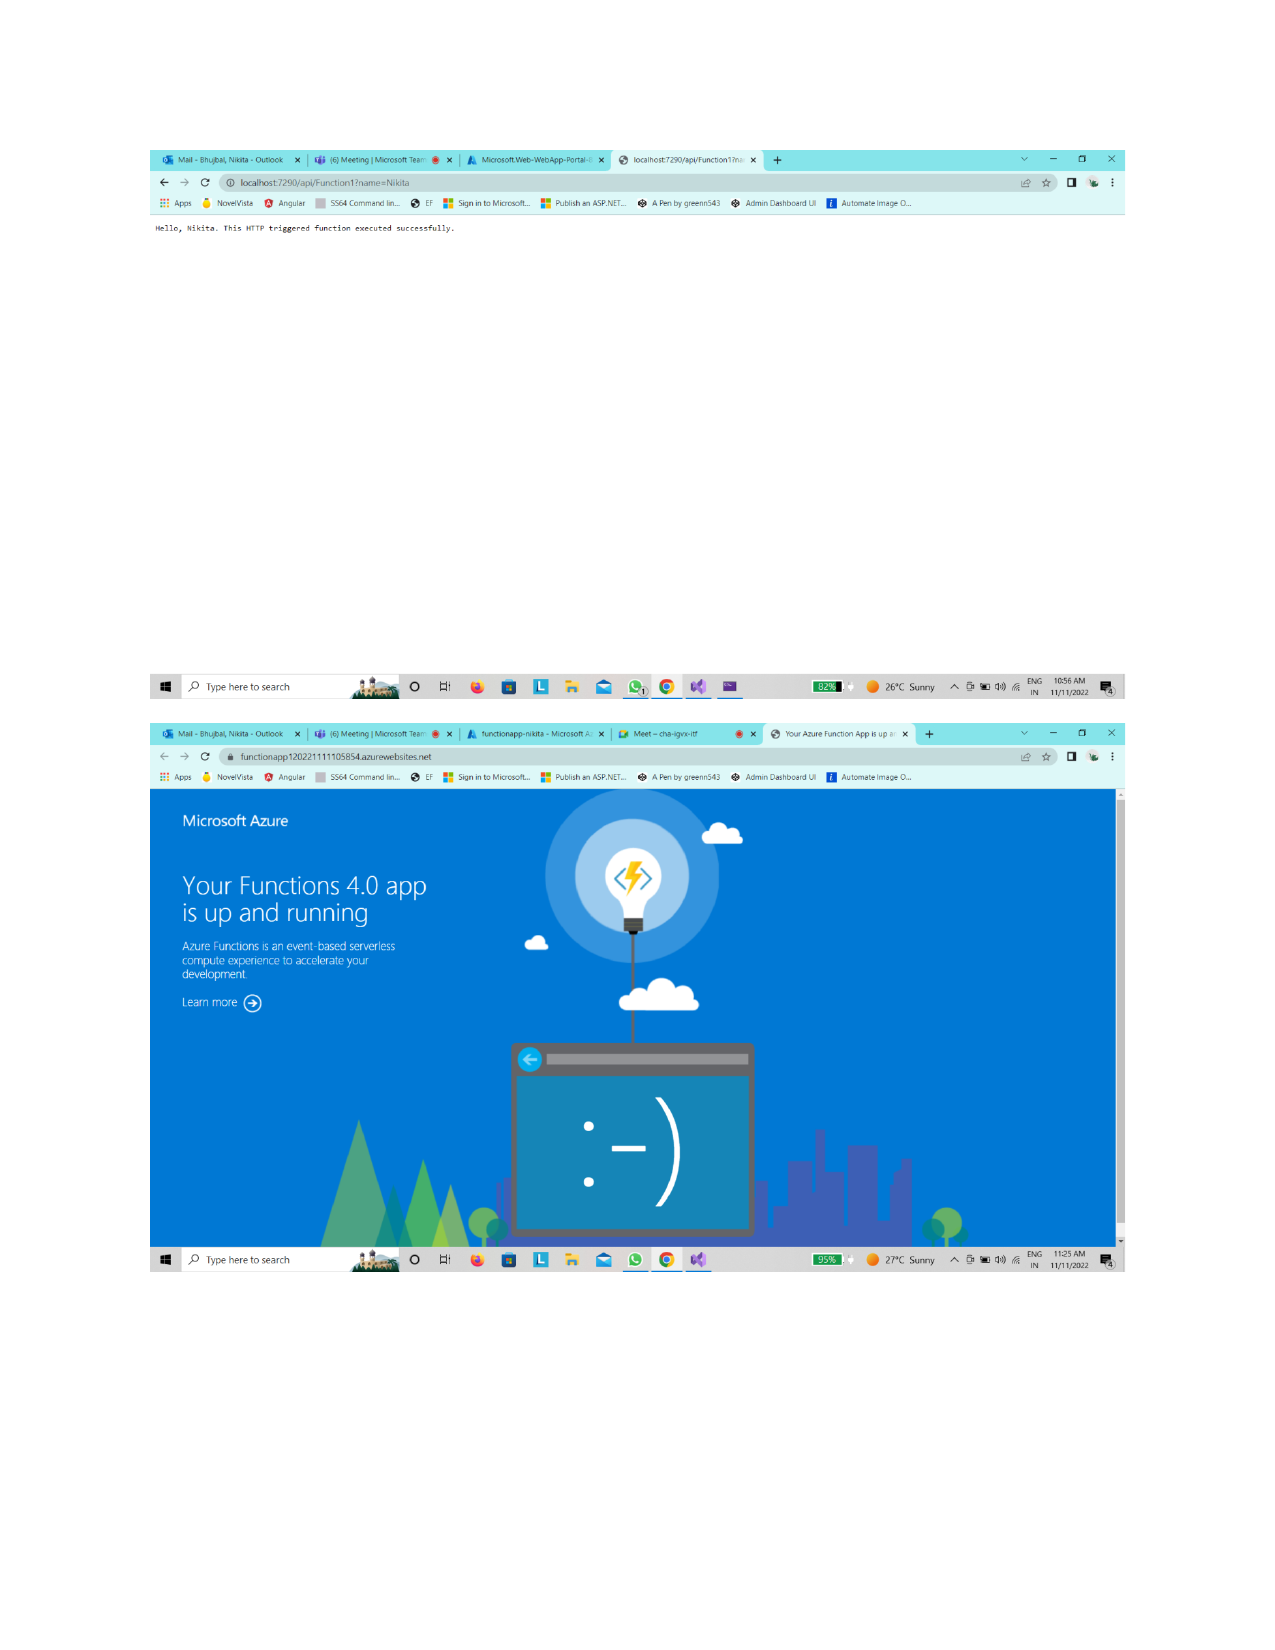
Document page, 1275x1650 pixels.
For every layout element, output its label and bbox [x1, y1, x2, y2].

picture [150, 150, 1125, 699]
picture [150, 723, 1125, 1272]
